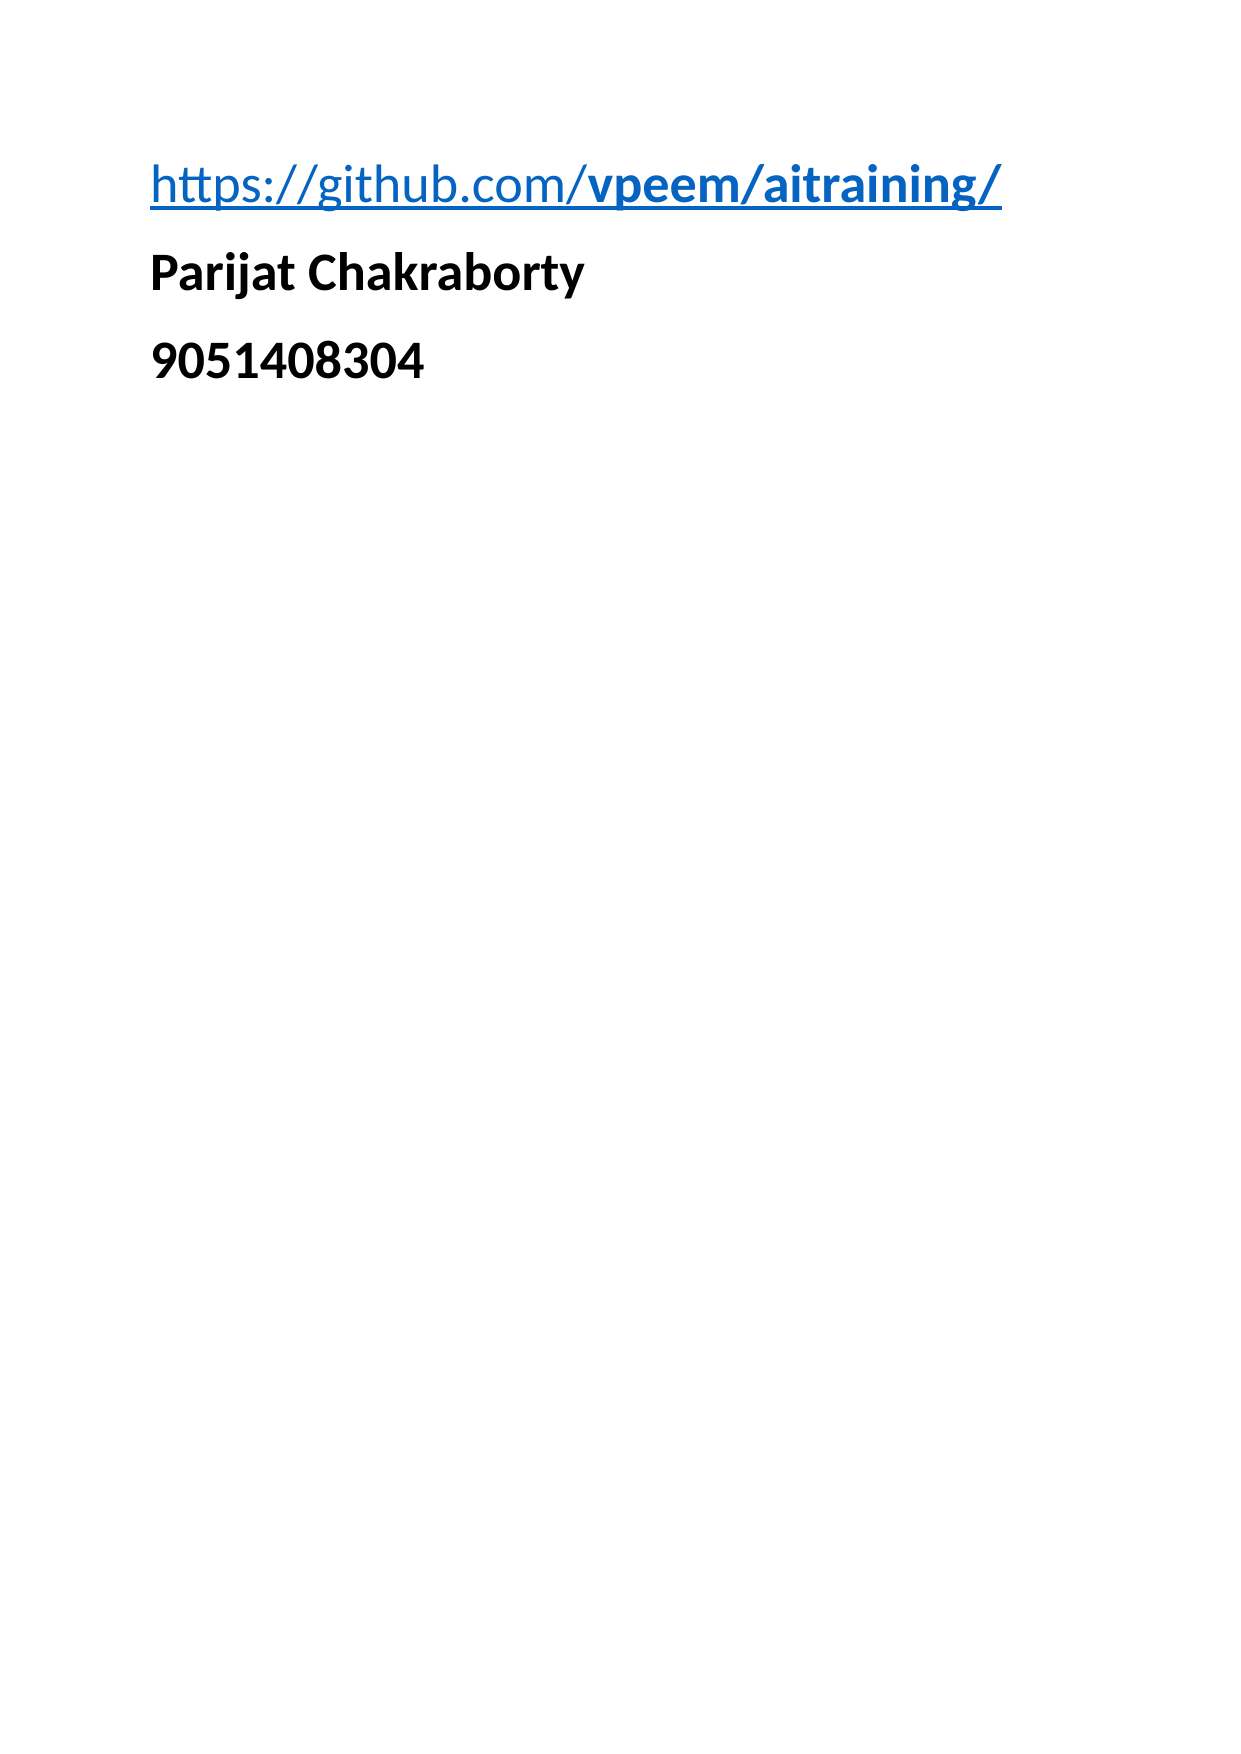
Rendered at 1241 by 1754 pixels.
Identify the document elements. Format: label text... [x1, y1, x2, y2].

text Parijat Chakraborty [150, 238, 1090, 304]
text https://github.com/vpeem/aitraining/ [150, 150, 1090, 216]
text 9051408304 [150, 326, 1090, 392]
